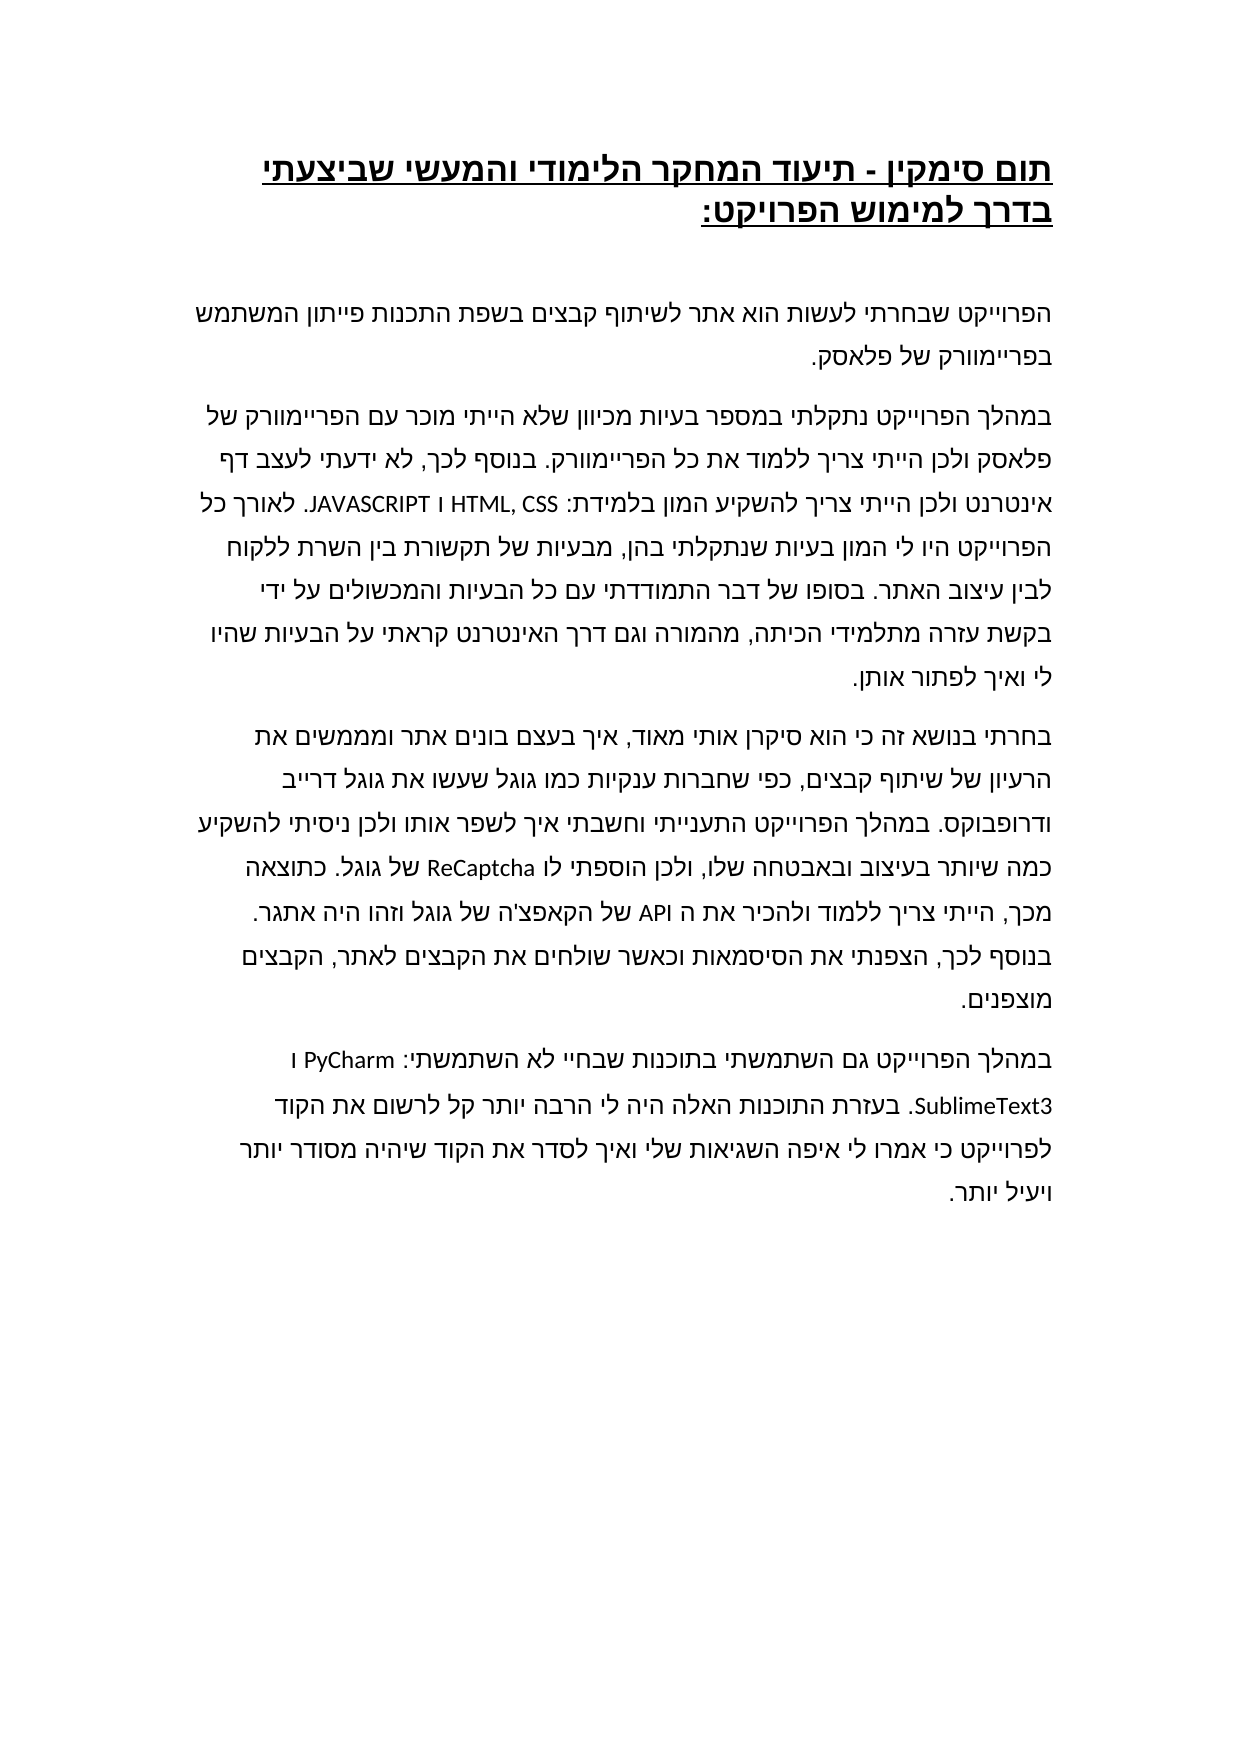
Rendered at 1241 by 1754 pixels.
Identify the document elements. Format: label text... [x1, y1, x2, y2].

text תום סימקין - תיעוד המחקר הלימודי והמעשי שביצעתי בדרך למימוש הפרויקט: [187, 150, 1053, 230]
text הפרוייקט שבחרתי לעשות הוא אתר לשיתוף קבצים בשפת התכנות פייתון המשתמש בפריימוורק של פלאסק. [187, 299, 1053, 371]
text במהלך הפרוייקט גם השתמשתי בתוכנות שבחיי לא השתמשתי: PyCharm ו SublimeText3. בעזרת התוכנות האלה היה לי הרבה יותר קל לרשום את הקוד לפרוייקט כי אמרו לי איפה השגיאות שלי ואיך לסדר את הקוד שיהיה מסודר יותר ויעיל יותר. [187, 1044, 1053, 1207]
text בחרתי בנושא זה כי הוא סיקרן אותי מאוד, איך בעצם בונים אתר ומממשים את הרעיון של שיתוף קבצים, כפי שחברות ענקיות כמו גוגל שעשו את גוגל דרייב ודרופבוקס. במהלך הפרוייקט התענייתי וחשבתי איך לשפר אותו ולכן ניסיתי להשקיע כמה שיותר בעיצוב ובאבטחה שלו, ולכן הוספתי לו ReCaptcha של גוגל. כתוצאה מכך, הייתי צריך ללמוד ולהכיר את ה API של הקאפצ'ה של גוגל וזהו היה אתגר. בנוסף לכך, הצפנתי את הסיסמאות וכאשר שולחים את הקבצים לאתר, הקבצים מוצפנים. [187, 722, 1053, 1013]
text במהלך הפרוייקט נתקלתי במספר בעיות מכיוון שלא הייתי מוכר עם הפריימוורק של פלאסק ולכן הייתי צריך ללמוד את כל הפריימוורק. בנוסף לכך, לא ידעתי לעצב דף אינטרנט ולכן הייתי צריך להשקיע המון בלמידת: HTML, CSS ו JAVASCRIPT. לאורך כל הפרוייקט היו לי המון בעיות שנתקלתי בהן, מבעיות של תקשורת בין השרת ללקוח לבין עיצוב האתר. בסופו של דבר התמודדתי עם כל הבעיות והמכשולים על ידי בקשת עזרה מתלמידי הכיתה, מהמורה וגם דרך האינטרנט קראתי על הבעיות שהיו לי ואיך לפתור אותן. [187, 402, 1053, 691]
